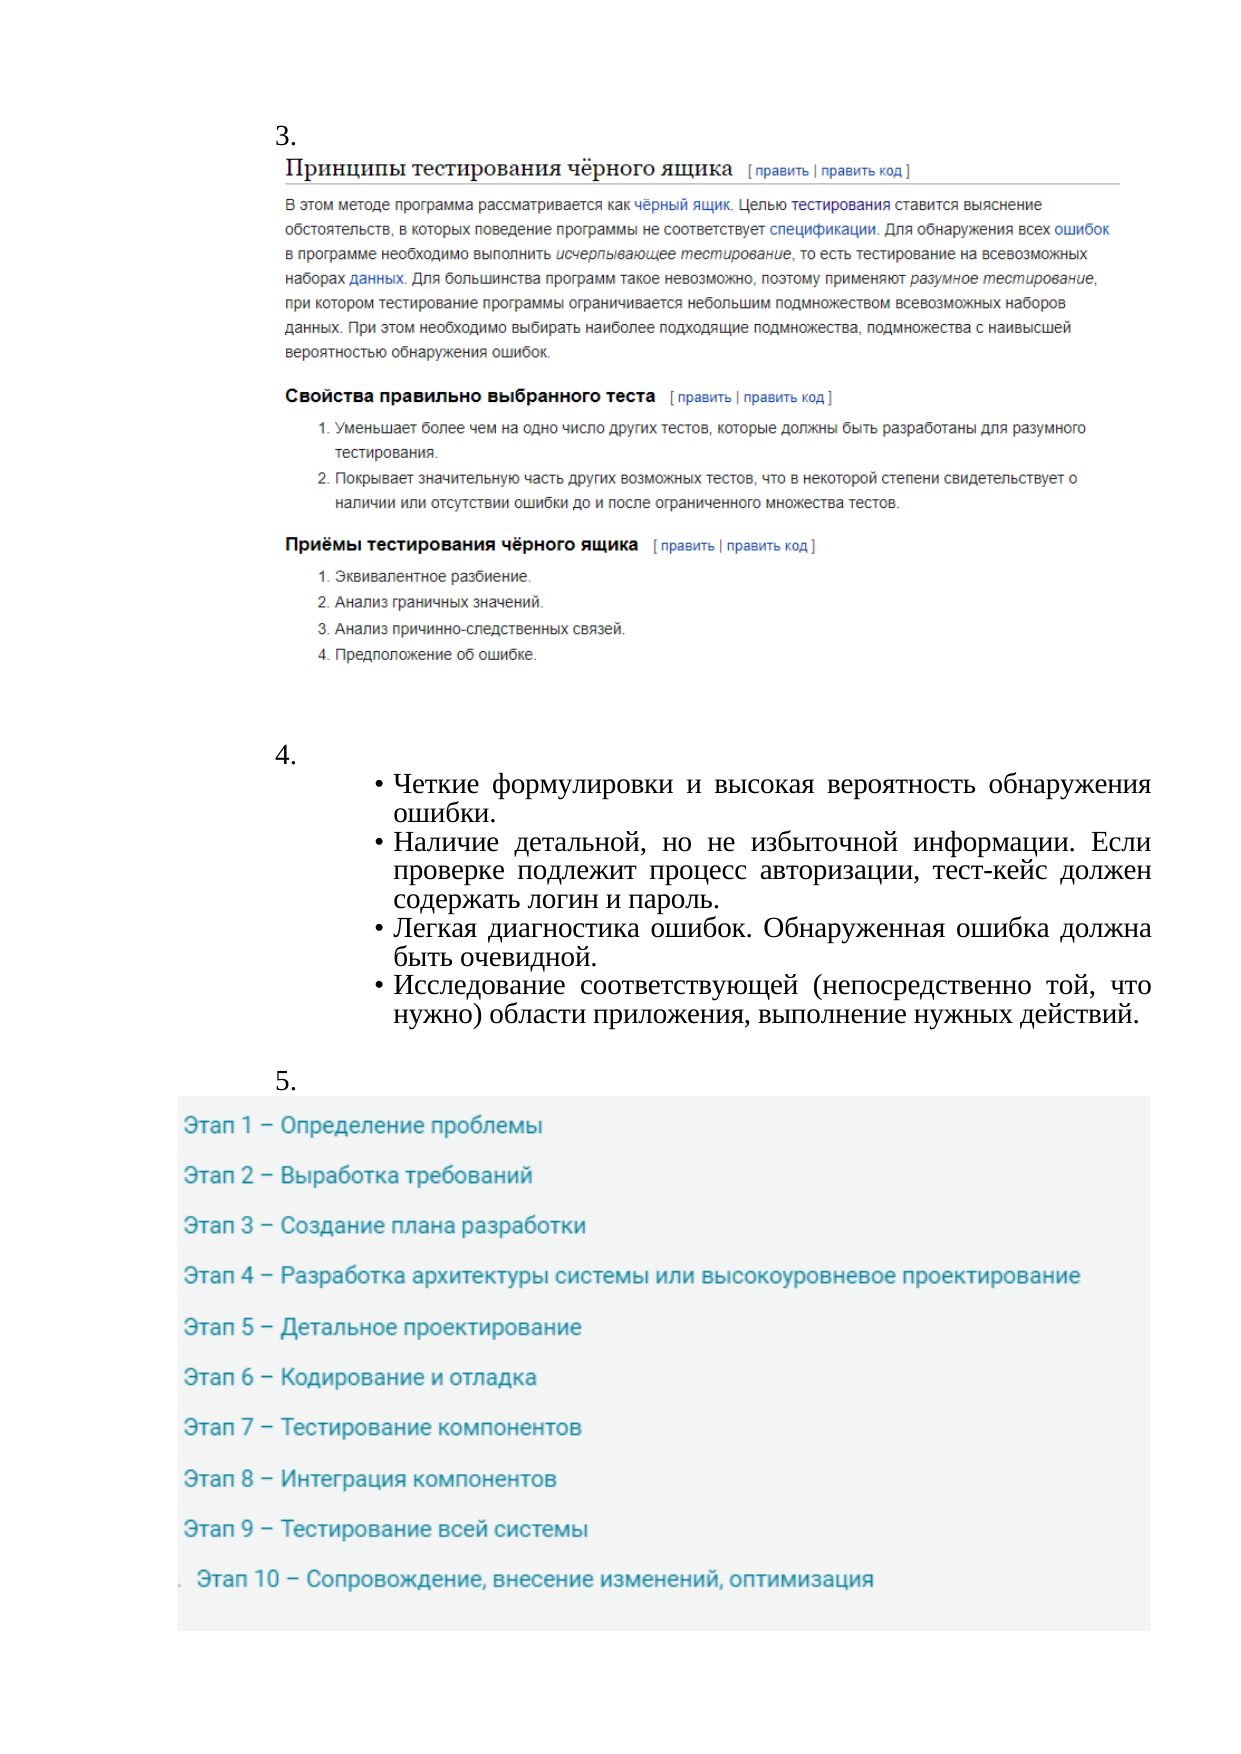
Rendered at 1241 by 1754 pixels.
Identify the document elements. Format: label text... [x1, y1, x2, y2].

list Четкие формулировки и высокая вероятность обнаружения ошибки. [374, 771, 1152, 828]
list Наличие детальной, но не избыточной информации. Если проверке подлежит процесс авторизации, тест-кейс должен содержать логин и пароль. [374, 828, 1152, 914]
list Исследование соответствующей (непосредственно той, что нужно) области приложения, выполнение нужных действий. [374, 972, 1152, 1029]
picture [177, 1096, 1151, 1631]
picture [275, 151, 1132, 670]
list Легкая диагностика ошибок. Обнаруженная ошибка должна быть очевидной. [374, 914, 1152, 972]
